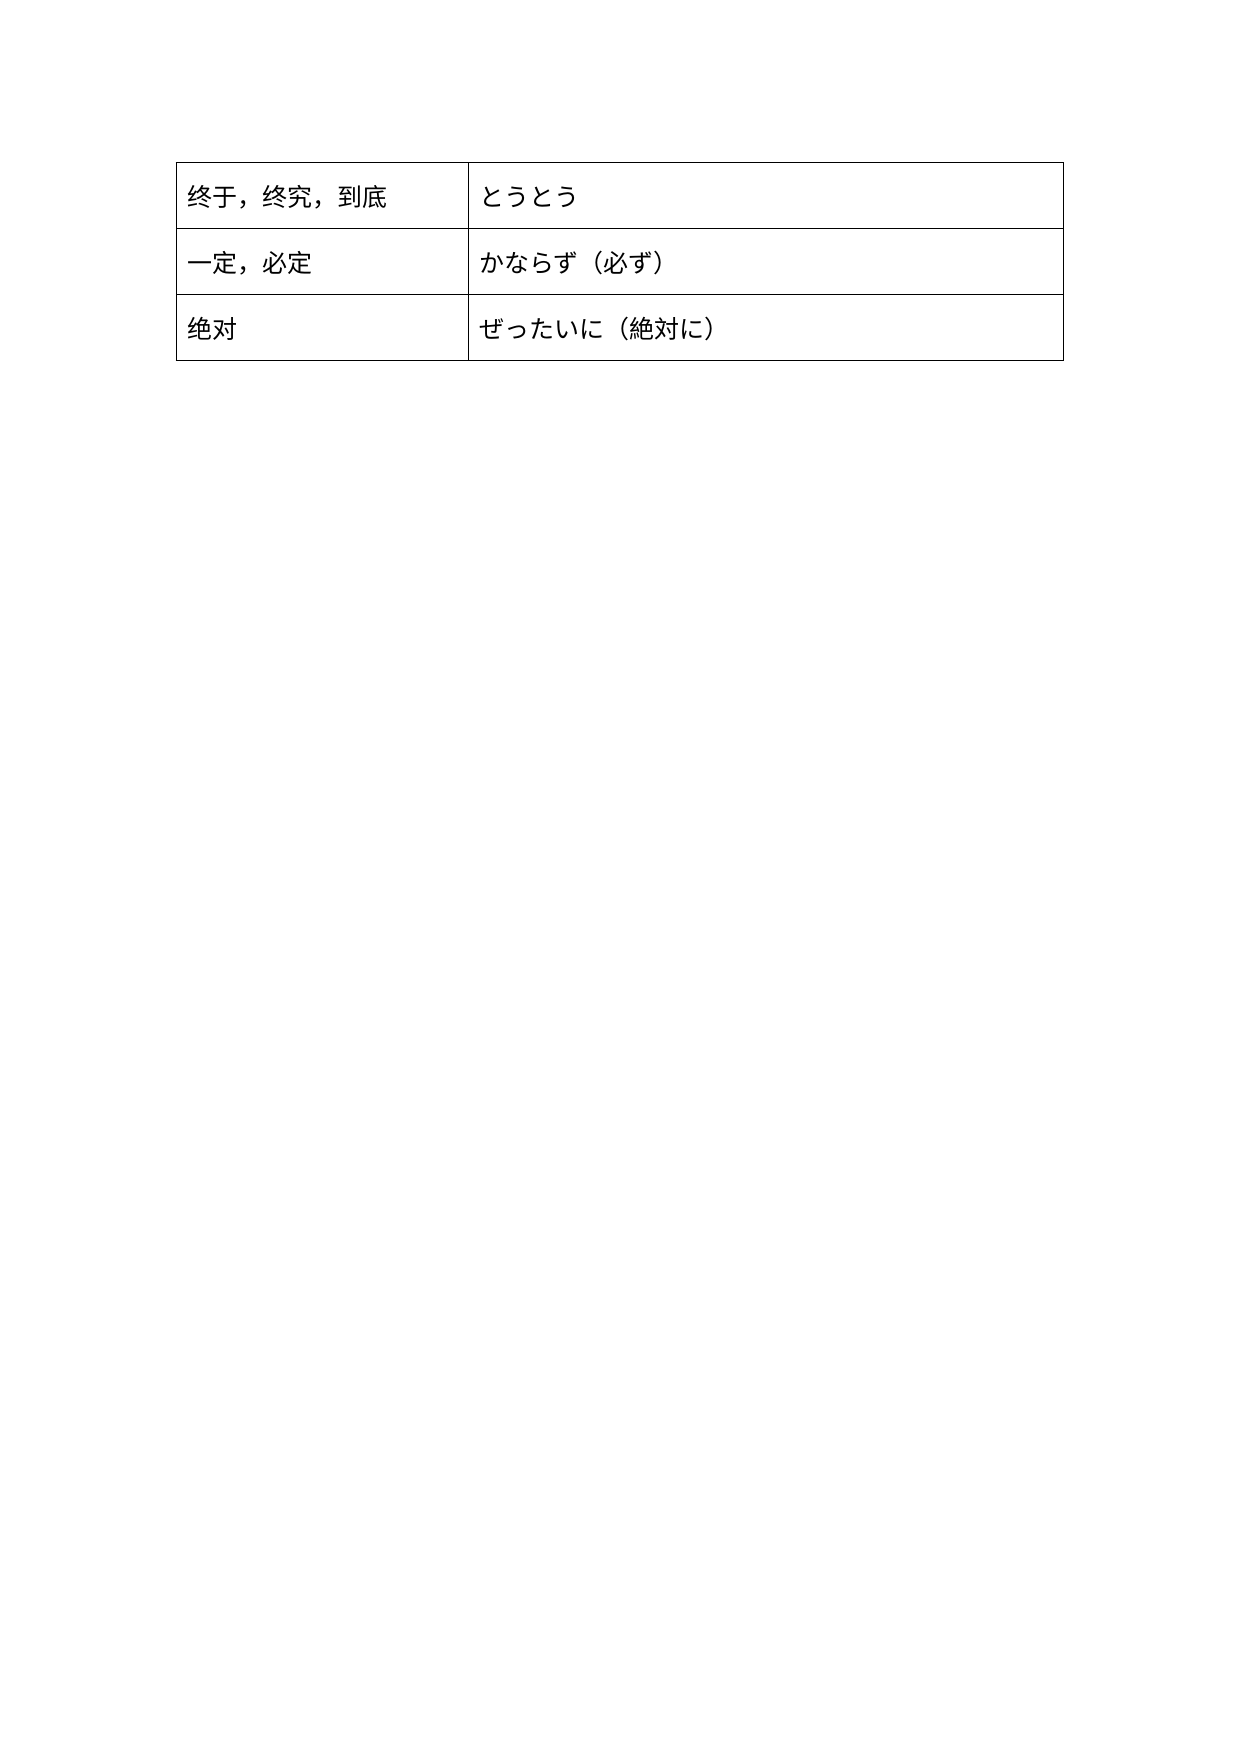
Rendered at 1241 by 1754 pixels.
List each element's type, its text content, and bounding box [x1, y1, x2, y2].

table_cell かならず（必ず） [469, 229, 1063, 294]
table_cell 终于，终究，到底 [177, 163, 468, 228]
table_cell ぜったいに（絶対に） [469, 295, 1063, 360]
table_cell 一定，必定 [177, 229, 468, 294]
table_cell 绝对 [177, 295, 468, 360]
table_cell とうとう [469, 163, 1063, 228]
